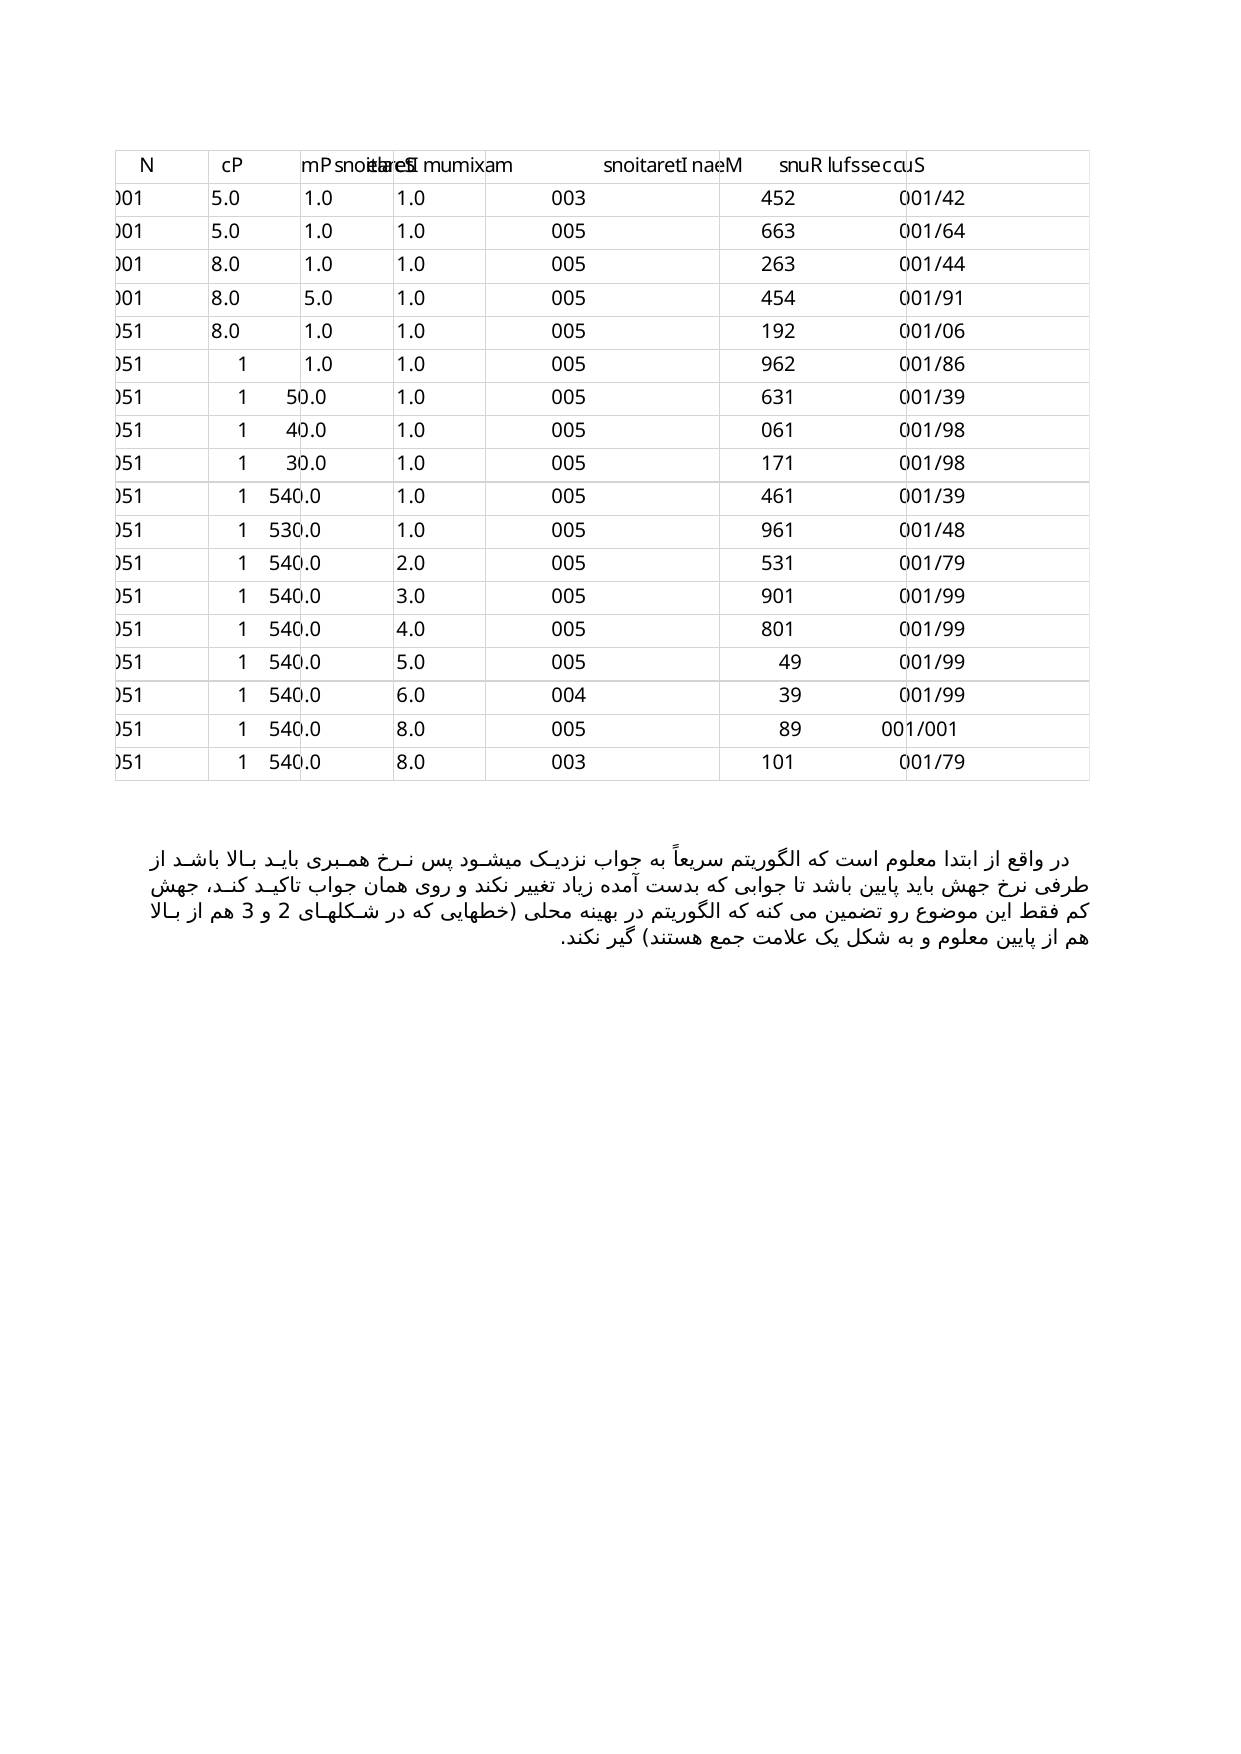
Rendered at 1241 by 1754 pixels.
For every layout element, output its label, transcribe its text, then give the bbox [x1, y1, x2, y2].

text در واقع از ابتدا معلوم است که الگوریتم سریعاً به جواب نزدیک میشود پس نرخ همبری باید بالا باشد از طرفی نرخ جهش باید پایین باشد تا جوابی که بدست آمده زیاد تغییر نکند و روی همان جواب تاکید کند، جهش کم فقط این موضوع رو تضمین می کنه که الگوریتم در بهینه محلی (خطهایی که در شکلهای 2 و 3 هم از بالا هم از پایین معلوم و به شکل یک علامت جمع هستند) گیر نکند. [150, 847, 1090, 950]
